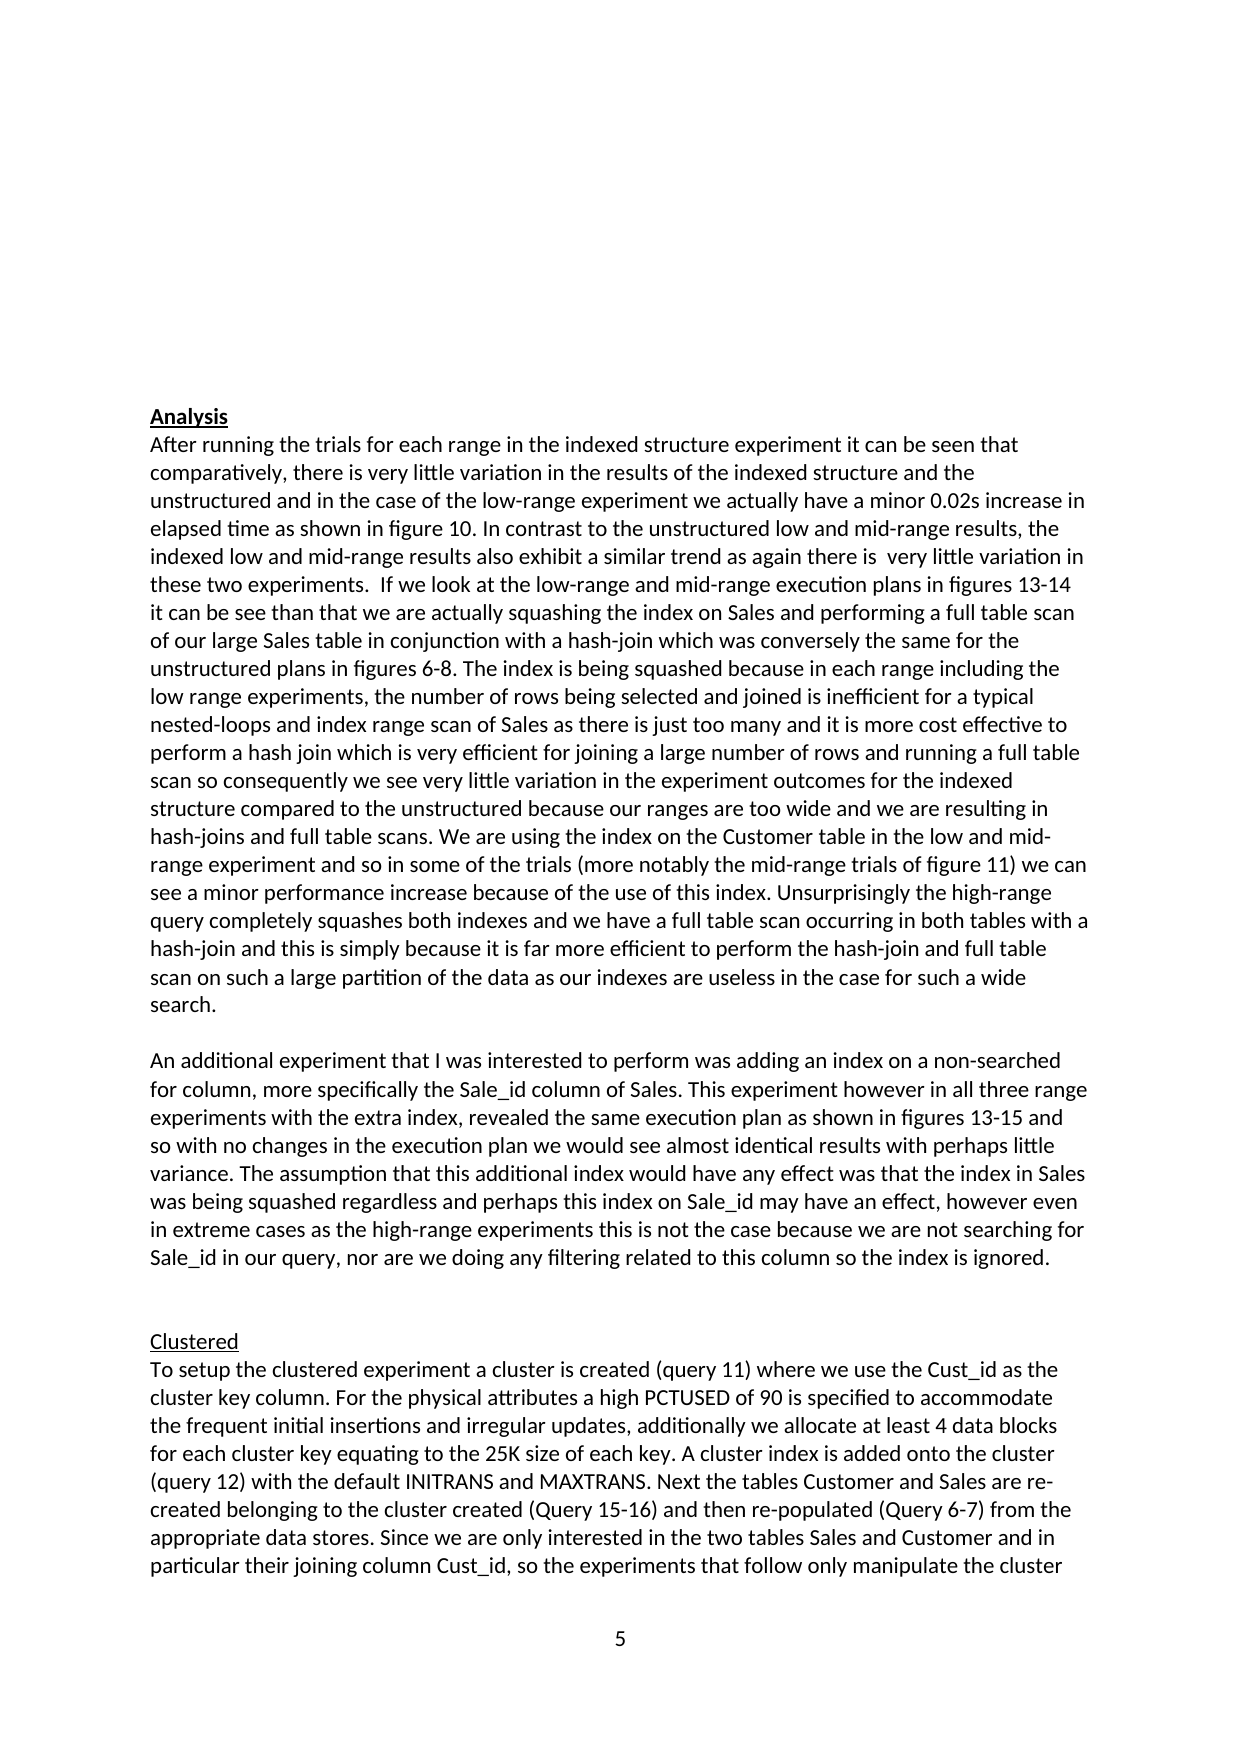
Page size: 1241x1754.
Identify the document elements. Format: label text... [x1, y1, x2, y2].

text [150, 1355, 1090, 1579]
text Clustered [150, 1327, 1090, 1355]
text Analysis [150, 402, 1090, 430]
text After running the trials for each range in the indexed structure experiment it can be seen that comparatively, there is very little variation in the results of the indexed structure and the unstructured and in the case of the low-range experiment we actually have a minor 0.02s increase in elapsed time as shown in figure 10. In contrast to the unstructured low and mid-range results, the indexed low and mid-range results also exhibit a similar trend as again there is very little variation in these two experiments. If we look at the low-range and mid-range execution plans in figures 13-14 it can be see than that we are actually squashing the index on Sales and performing a full table scan of our large Sales table in conjunction with a hash-join which was conversely the same for the unstructured plans in figures 6-8. The index is being squashed because in each range including the low range experiments, the number of rows being selected and joined is inefficient for a typical nested-loops and index range scan of Sales as there is just too many and it is more cost effective to perform a hash join which is very efficient for joining a large number of rows and running a full table scan so consequently we see very little variation in the experiment outcomes for the indexed structure compared to the unstructured because our ranges are too wide and we are resulting in hash-joins and full table scans. We are using the index on the Customer table in the low and mid-range experiment and so in some of the trials (more notably the mid-range trials of figure 11) we can see a minor performance increase because of the use of this index. Unsurprisingly the high-range query completely squashes both indexes and we have a full table scan occurring in both tables with a hash-join and this is simply because it is far more efficient to perform the hash-join and full table scan on such a large partition of the data as our indexes are useless in the case for such a wide search. [150, 430, 1090, 1019]
text An additional experiment that I was interested to perform was adding an index on a non-searched for column, more specifically the Sale_id column of Sales. This experiment however in all three range experiments with the extra index, revealed the same execution plan as shown in figures 13-15 and so with no changes in the execution plan we would see almost identical results with perhaps little variance. The assumption that this additional index would have any effect was that the index in Sales was being squashed regardless and perhaps this index on Sale_id may have an effect, however even in extreme cases as the high-range experiments this is not the case because we are not searching for Sale_id in our query, nor are we doing any filtering related to this column so the index is ignored. [150, 1047, 1090, 1271]
